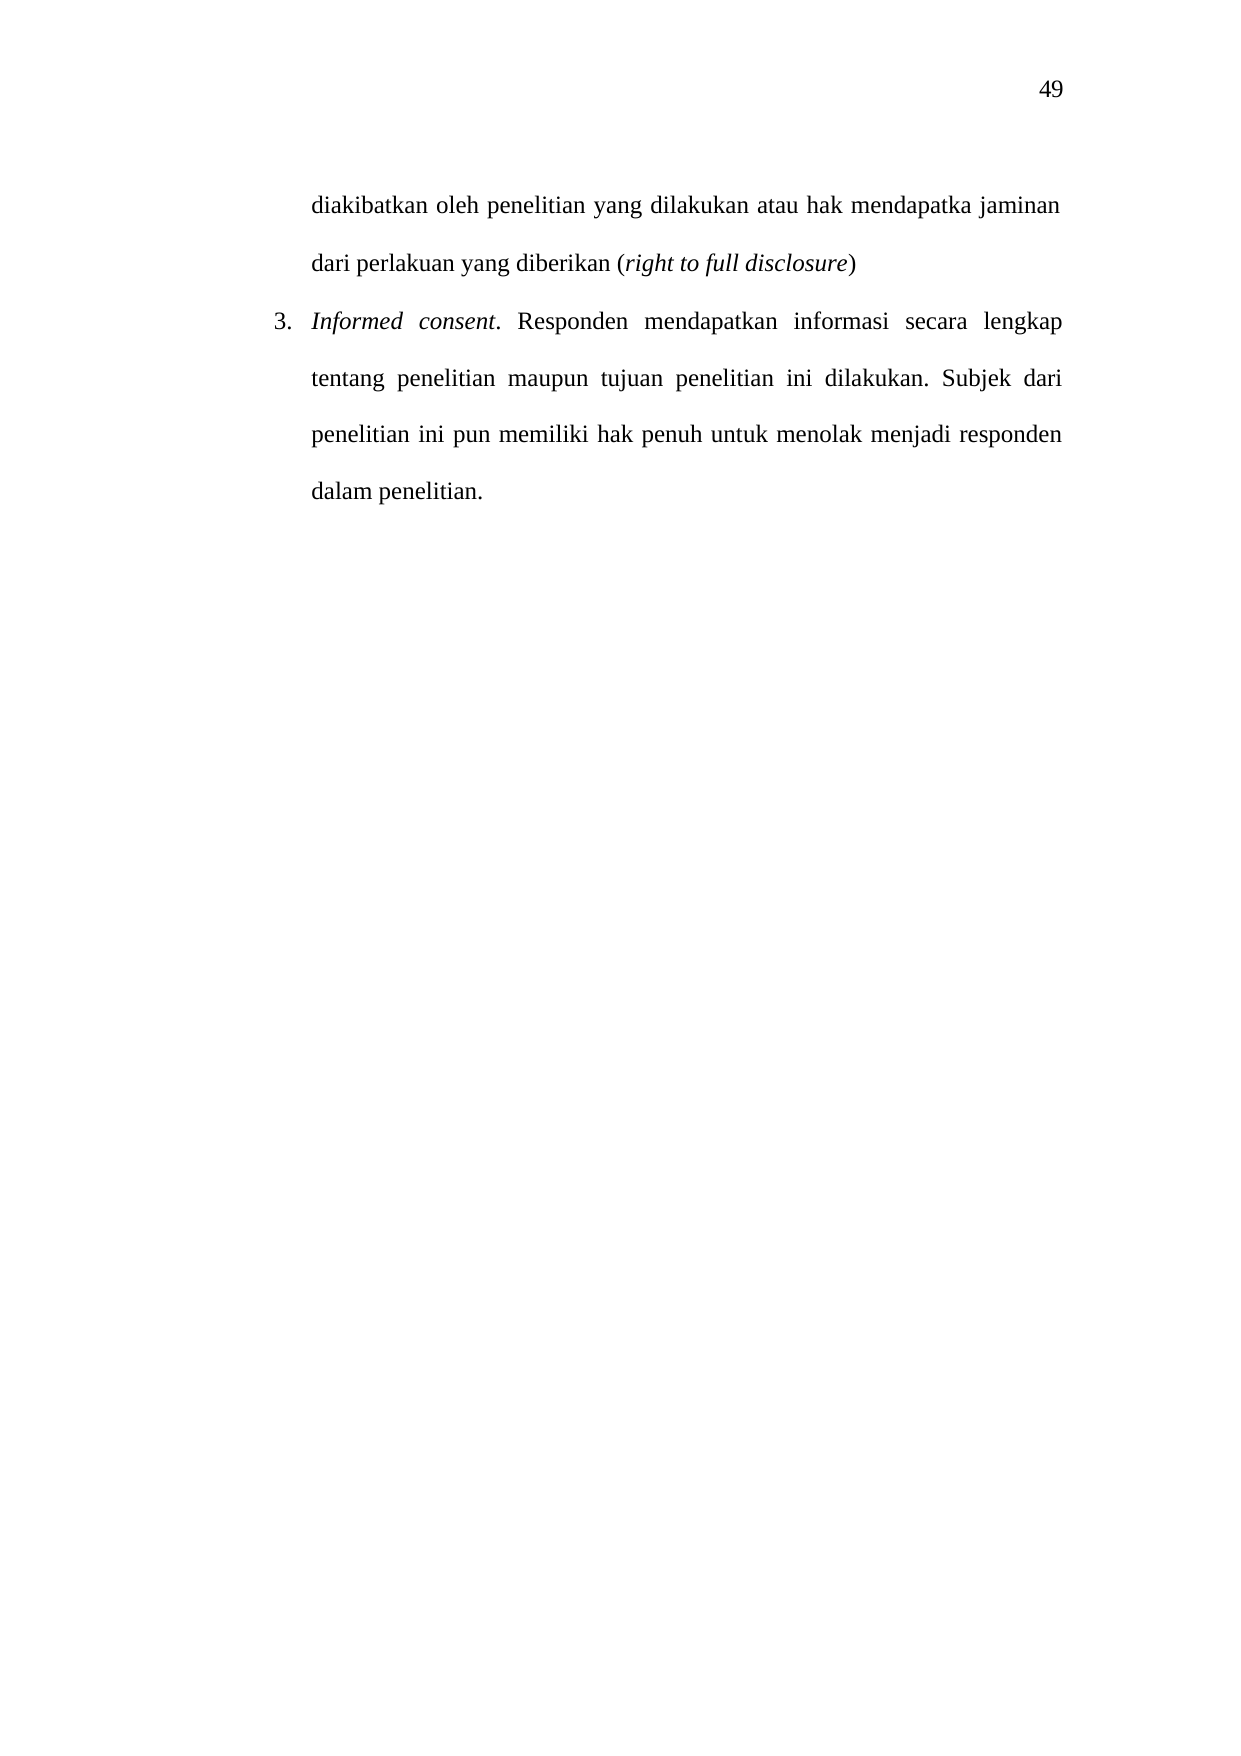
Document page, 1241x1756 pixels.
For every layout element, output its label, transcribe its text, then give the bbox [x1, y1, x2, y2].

list Informed consent. Responden mendapatkan informasi secara lengkap tentang penelitian maupun tujuan penelitian ini dilakukan. Subjek dari penelitian ini pun memiliki hak penuh untuk menolak menjadi responden dalam penelitian. [274, 306, 1063, 505]
text diakibatkan oleh penelitian yang dilakukan atau hak mendapatka jaminan dari perlakuan yang diberikan (right to full disclosure) [311, 191, 1061, 277]
